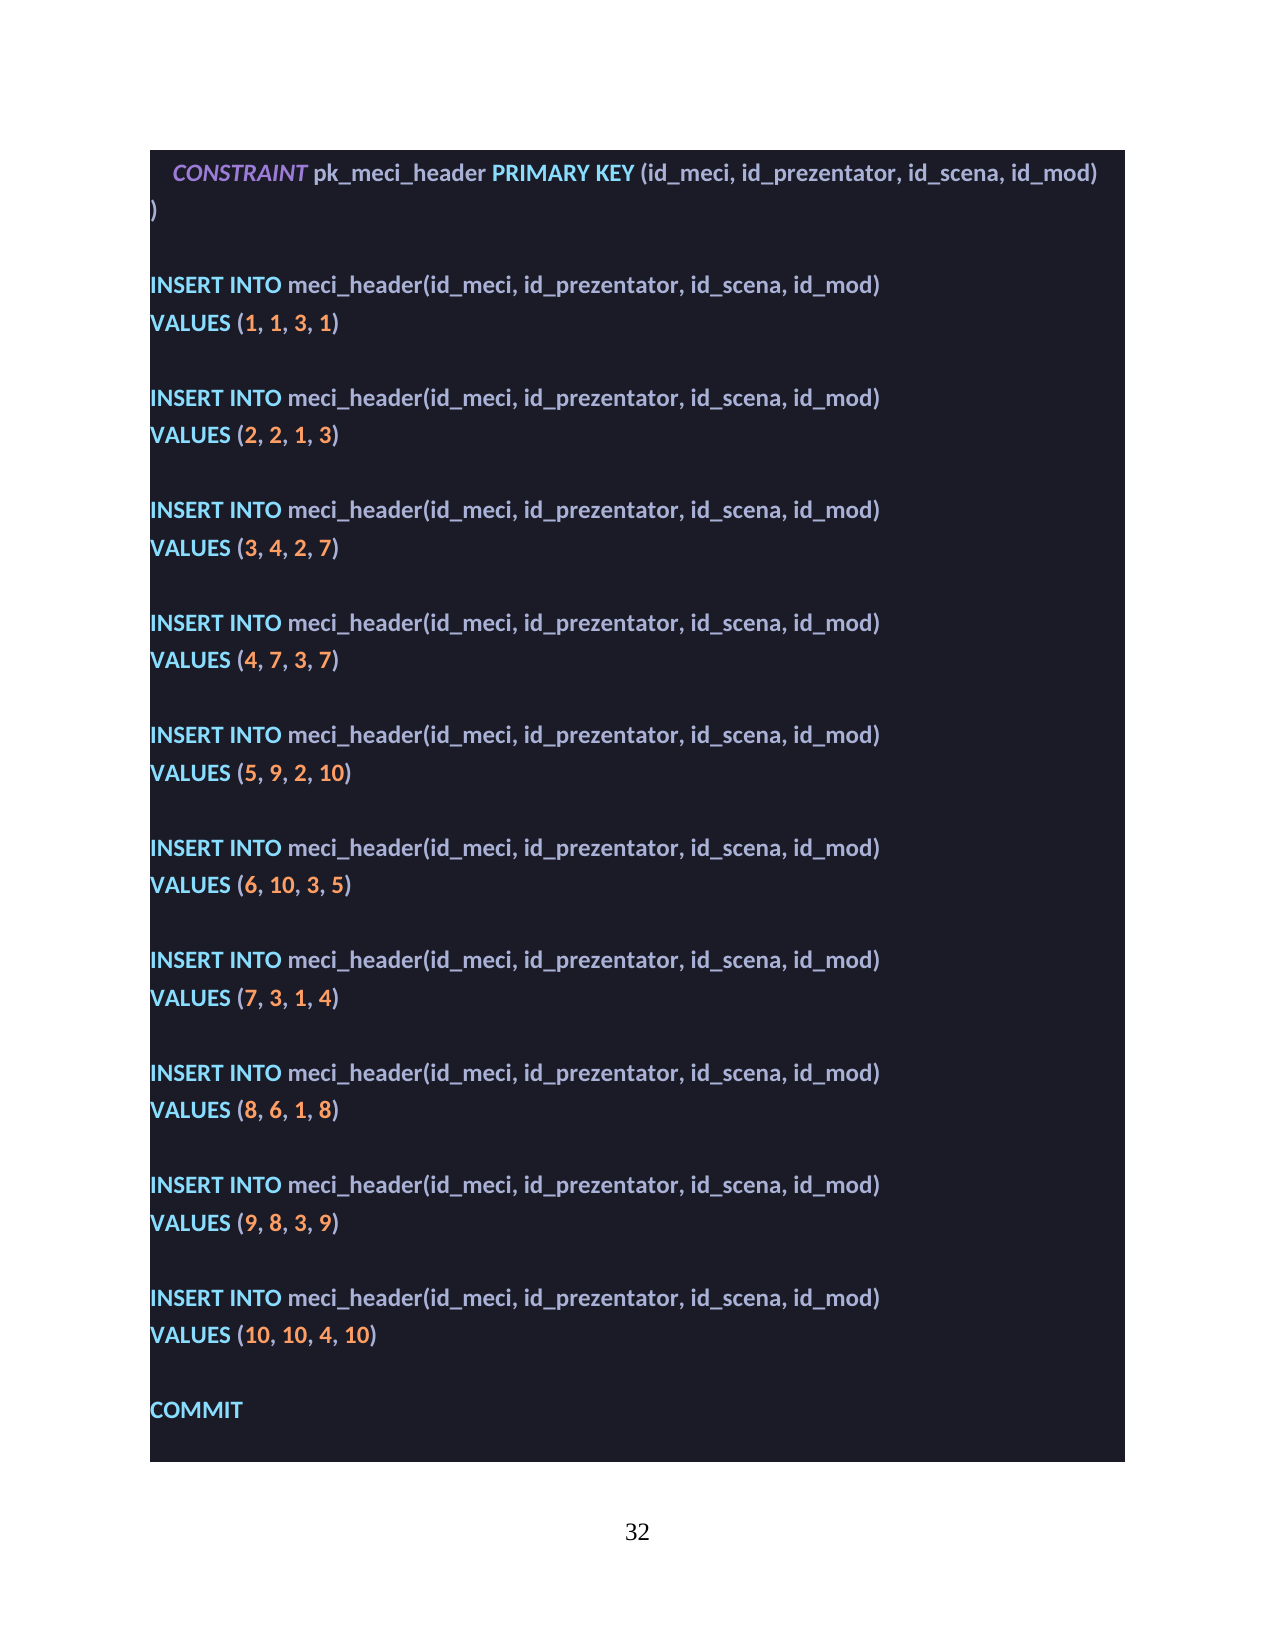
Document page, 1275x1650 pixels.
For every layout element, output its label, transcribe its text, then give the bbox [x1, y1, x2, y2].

text INSERT INTO meci_header(id_meci, id_prezentator, id_scena, id_mod) [150, 1162, 1125, 1200]
text VALUES (5, 9, 2, 10) [150, 750, 1125, 787]
text INSERT INTO meci_header(id_meci, id_prezentator, id_scena, id_mod) [150, 1275, 1125, 1312]
text INSERT INTO meci_header(id_meci, id_prezentator, id_scena, id_mod) [150, 1050, 1125, 1087]
text VALUES (4, 7, 3, 7) [150, 637, 1125, 675]
text VALUES (2, 2, 1, 3) [150, 412, 1125, 450]
text INSERT INTO meci_header(id_meci, id_prezentator, id_scena, id_mod) [150, 262, 1125, 300]
text COMMIT [150, 1387, 1125, 1425]
text VALUES (10, 10, 4, 10) [150, 1312, 1125, 1350]
text INSERT INTO meci_header(id_meci, id_prezentator, id_scena, id_mod) [150, 937, 1125, 975]
text VALUES (1, 1, 3, 1) [150, 300, 1125, 337]
text CONSTRAINT pk_meci_header PRIMARY KEY (id_meci, id_prezentator, id_scena, id_mod) [150, 150, 1125, 187]
text INSERT INTO meci_header(id_meci, id_prezentator, id_scena, id_mod) [150, 487, 1125, 525]
text VALUES (6, 10, 3, 5) [150, 862, 1125, 900]
text INSERT INTO meci_header(id_meci, id_prezentator, id_scena, id_mod) [150, 600, 1125, 637]
text VALUES (8, 6, 1, 8) [150, 1087, 1125, 1125]
text VALUES (9, 8, 3, 9) [150, 1200, 1125, 1237]
text VALUES (7, 3, 1, 4) [150, 975, 1125, 1012]
text ) [150, 187, 1125, 225]
text INSERT INTO meci_header(id_meci, id_prezentator, id_scena, id_mod) [150, 375, 1125, 412]
text INSERT INTO meci_header(id_meci, id_prezentator, id_scena, id_mod) [150, 712, 1125, 750]
text INSERT INTO meci_header(id_meci, id_prezentator, id_scena, id_mod) [150, 825, 1125, 862]
text VALUES (3, 4, 2, 7) [150, 525, 1125, 562]
